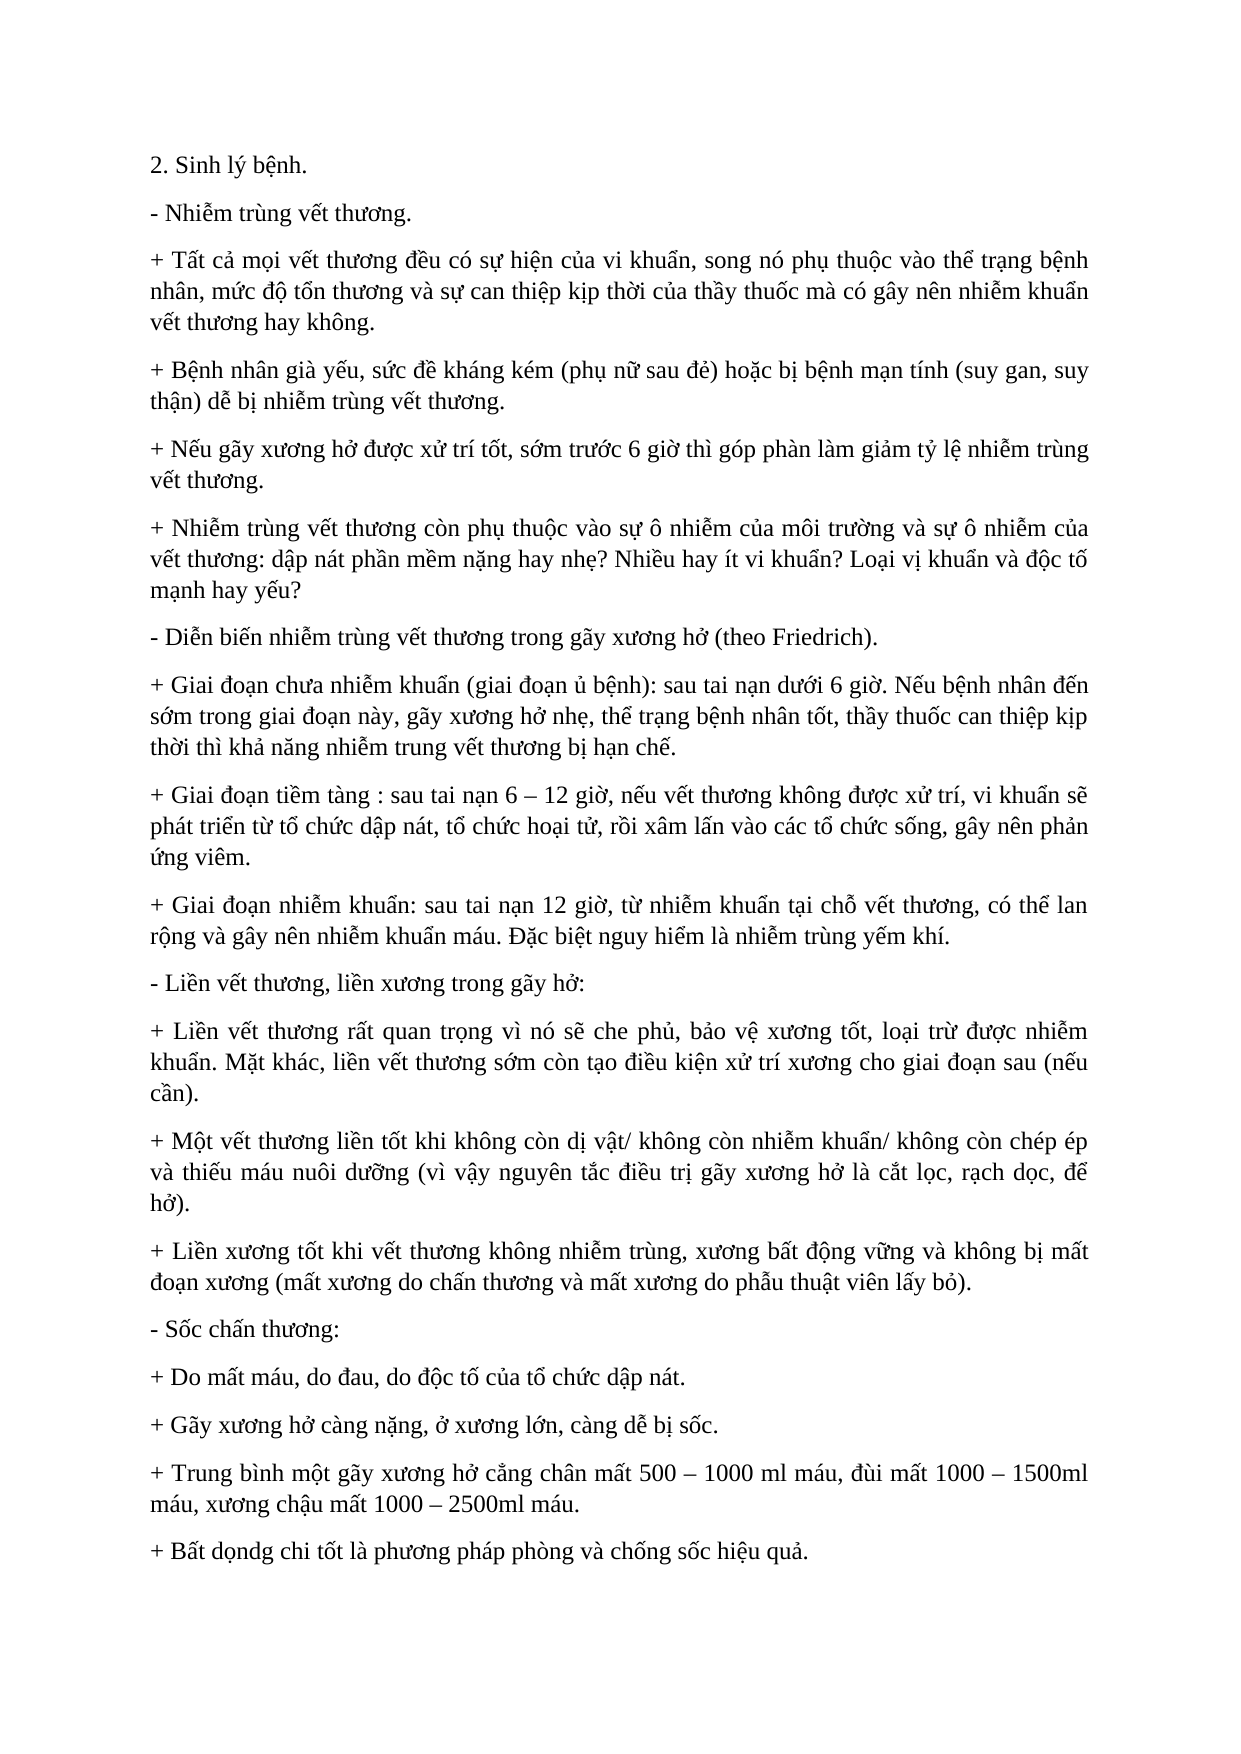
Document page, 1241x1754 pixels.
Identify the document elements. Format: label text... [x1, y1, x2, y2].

text + Giai đoạn nhiễm khuẩn: sau tai nạn 12 giờ, từ nhiễm khuẩn tại chỗ vết thương, có thể lan rộng và gây nên nhiễm khuẩn máu. Đặc biệt nguy hiểm là nhiễm trùng yếm khí. [150, 890, 1090, 949]
text + Giai đoạn tiềm tàng : sau tai nạn 6 – 12 giờ, nếu vết thương không được xử trí, vi khuẩn sẽ phát triển từ tổ chức dập nát, tổ chức hoại tử, rồi xâm lấn vào các tổ chức sống, gây nên phản ứng viêm. [150, 780, 1090, 871]
text - Nhiễm trùng vết thương. [150, 198, 1090, 226]
text + Một vết thương liền tốt khi không còn dị vật/ không còn nhiễm khuẩn/ không còn chép ép và thiếu máu nuôi dưỡng (vì vậy nguyên tắc điều trị gãy xương hở là cắt lọc, rạch dọc, để hở). [150, 1126, 1090, 1217]
text - Liền vết thương, liền xương trong gãy hở: [150, 968, 1090, 997]
text + Nếu gãy xương hở được xử trí tốt, sớm trước 6 giờ thì góp phàn làm giảm tỷ lệ nhiễm trùng vết thương. [150, 434, 1090, 494]
text + Giai đoạn chưa nhiễm khuẩn (giai đoạn ủ bệnh): sau tai nạn dưới 6 giờ. Nếu bệnh nhân đến sớm trong giai đoạn này, gãy xương hở nhẹ, thể trạng bệnh nhân tốt, thầy thuốc can thiệp kịp thời thì khả năng nhiễm trung vết thương bị hạn chế. [150, 670, 1090, 761]
text 2. Sinh lý bệnh. [150, 150, 1090, 179]
text + Bất dọndg chi tốt là phương pháp phòng và chống sốc hiệu quả. [150, 1536, 1090, 1565]
text - Diễn biến nhiễm trùng vết thương trong gãy xương hở (theo Friedrich). [150, 622, 1090, 651]
text + Gãy xương hở càng nặng, ở xương lớn, càng dễ bị sốc. [150, 1410, 1090, 1439]
text + Do mất máu, do đau, do độc tố của tổ chức dập nát. [150, 1362, 1090, 1391]
text + Bệnh nhân già yếu, sức đề kháng kém (phụ nữ sau đẻ) hoặc bị bệnh mạn tính (suy gan, suy thận) dễ bị nhiễm trùng vết thương. [150, 355, 1090, 415]
text - Sốc chấn thương: [150, 1314, 1090, 1343]
text + Tất cả mọi vết thương đều có sự hiện của vi khuẩn, song nó phụ thuộc vào thể trạng bệnh nhân, mức độ tổn thương và sự can thiệp kịp thời của thầy thuốc mà có gây nên nhiễm khuẩn vết thương hay không. [150, 245, 1090, 336]
text + Nhiễm trùng vết thương còn phụ thuộc vào sự ô nhiễm của môi trường và sự ô nhiễm của vết thương: dập nát phần mềm nặng hay nhẹ? Nhiều hay ít vi khuẩn? Loại vị khuẩn và độc tố mạnh hay yếu? [150, 513, 1090, 603]
text + Liền vết thương rất quan trọng vì nó sẽ che phủ, bảo vệ xương tốt, loại trừ được nhiễm khuẩn. Mặt khác, liền vết thương sớm còn tạo điều kiện xử trí xương cho giai đoạn sau (nếu cần). [150, 1016, 1090, 1107]
text + Liền xương tốt khi vết thương không nhiễm trùng, xương bất động vững và không bị mất đoạn xương (mất xương do chấn thương và mất xương do phẫu thuật viên lấy bỏ). [150, 1236, 1090, 1296]
text + Trung bình một gãy xương hở cẳng chân mất 500 – 1000 ml máu, đùi mất 1000 – 1500ml máu, xương chậu mất 1000 – 2500ml máu. [150, 1458, 1090, 1517]
